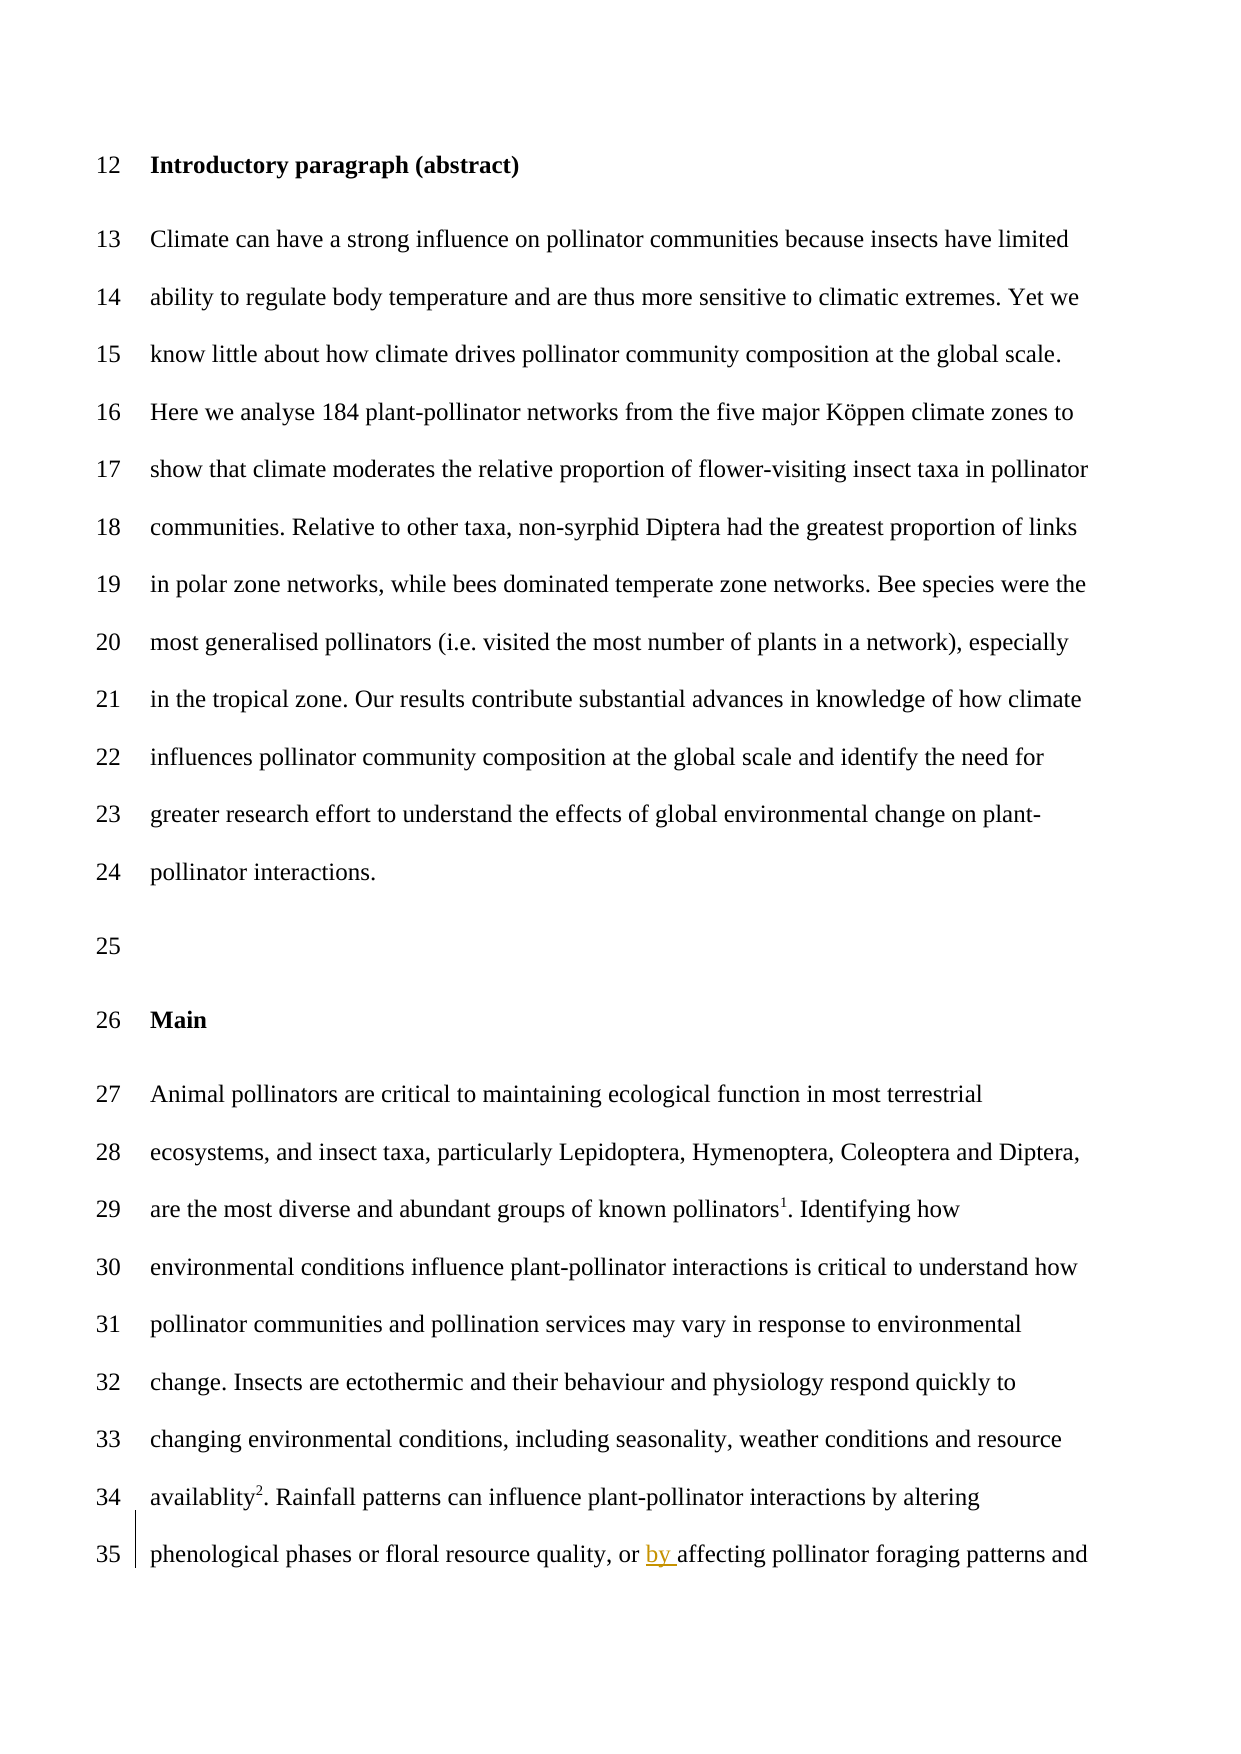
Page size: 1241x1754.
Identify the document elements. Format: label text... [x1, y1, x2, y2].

text Climate can have a strong influence on pollinator communities because insects have limited ability to regulate body temperature and are thus more sensitive to climatic extremes. Yet we know little about how climate drives pollinator community composition at the global scale. Here we analyse 184 plant-pollinator networks from the five major Köppen climate zones to show that climate moderates the relative proportion of flower-visiting insect taxa in pollinator communities. Relative to other taxa, non-syrphid Diptera had the greatest proportion of links in polar zone networks, while bees dominated temperate zone networks. Bee species were the most generalised pollinators (i.e. visited the most number of plants in a network), especially in the tropical zone. Our results contribute substantial advances in knowledge of how climate influences pollinator community composition at the global scale and identify the need for greater research effort to understand the effects of global environmental change on plant-pollinator interactions. [150, 224, 1090, 885]
text Introductory paragraph (abstract) [150, 150, 1090, 179]
text Main [150, 1005, 1090, 1034]
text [150, 1079, 1090, 1568]
